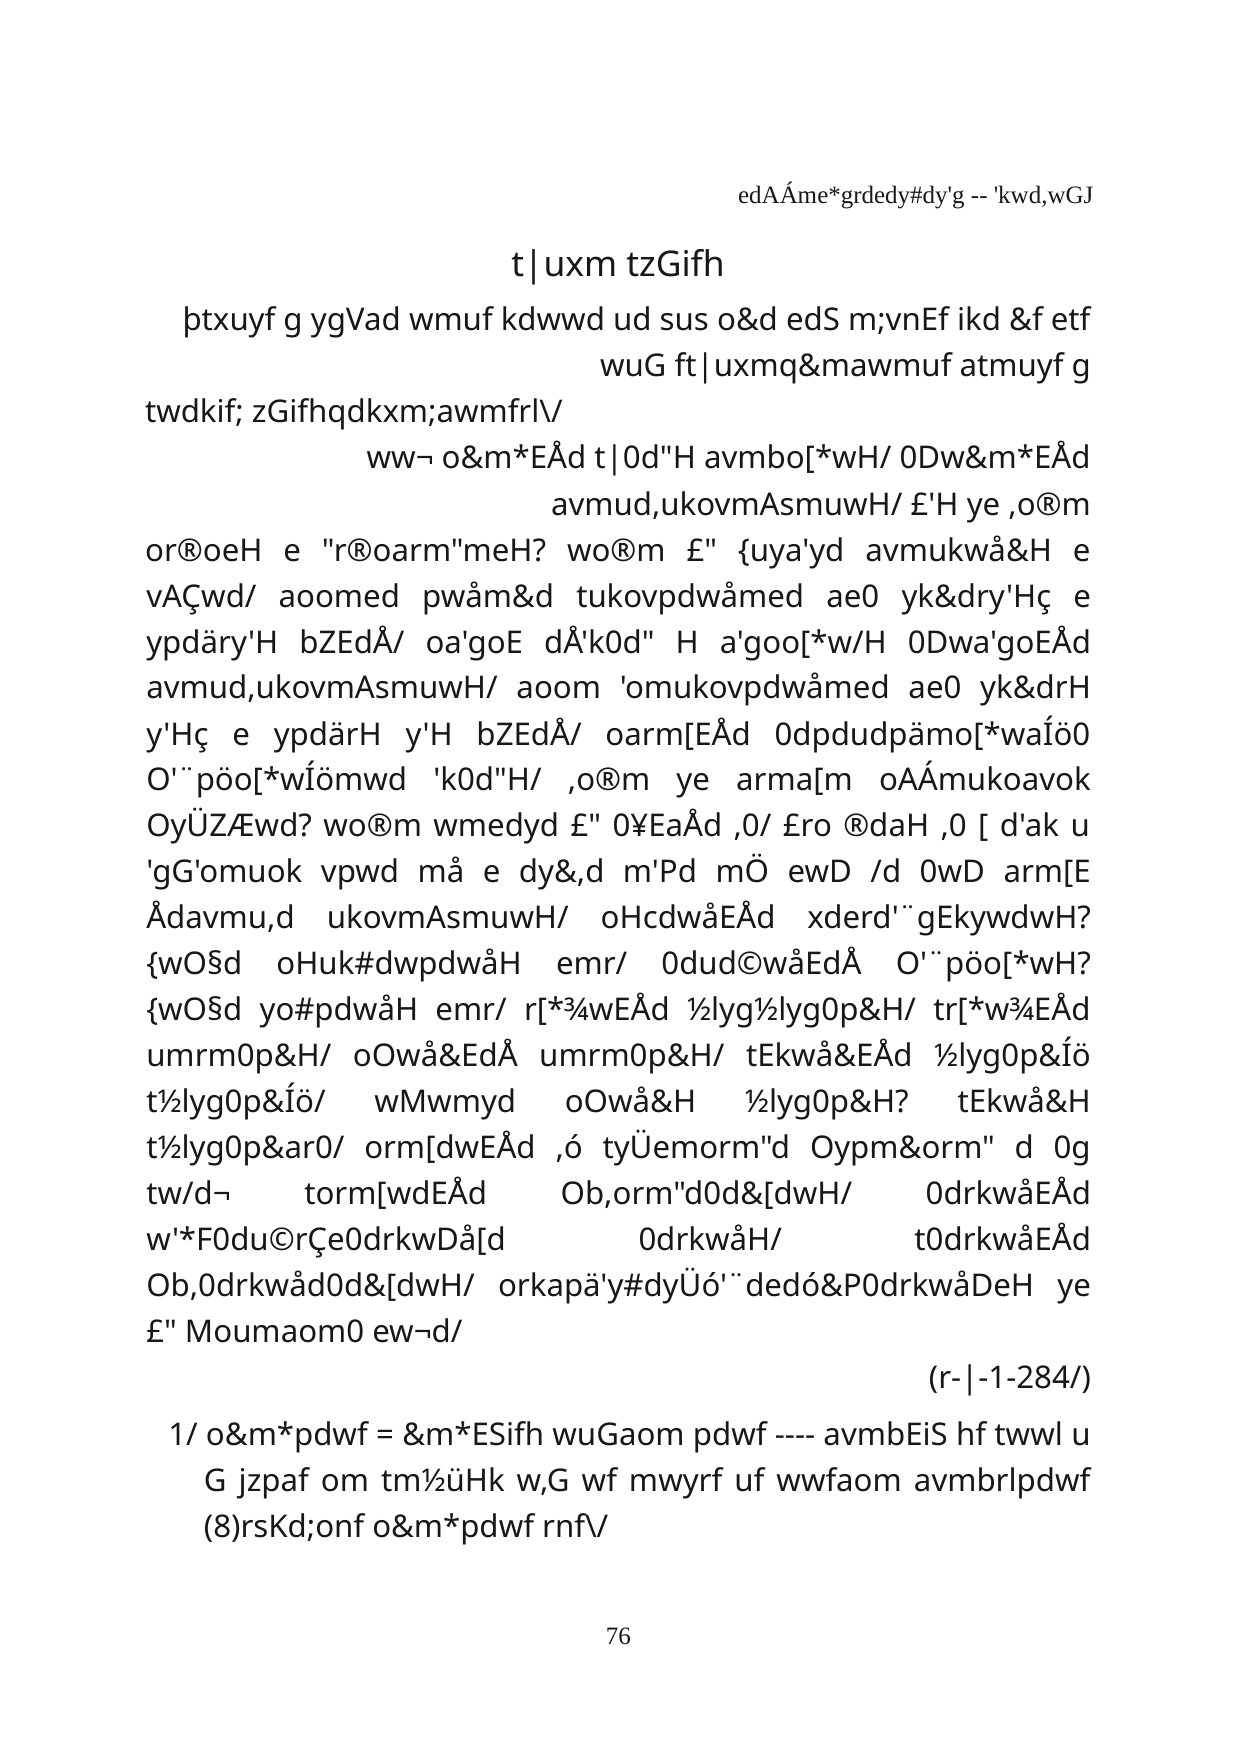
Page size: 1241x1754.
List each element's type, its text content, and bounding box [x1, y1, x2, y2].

text 1/ o&m*pdwf = &m*ESifh wuGaom pdwf ---- avmbEiS hf twwl u G jzpaf om tm½üHk w,G wf mwyrf uf wwfaom avmbrlpdwf (8)rsKd;onf o&m*pdwf rnf\/ [168, 1412, 1091, 1546]
subtitle t|uxm tzGifh [208, 239, 1027, 287]
text twdkif; zGifhqdkxm;awmfrl\/ [145, 389, 1091, 432]
text (r-|-1-284/) [145, 1355, 1091, 1398]
text þtxuyf g ygVad wmuf kdwwd ud sus o&d edS m;vnEf ikd &f etf wuG ft|uxmq&mawmuf atmuyf g [145, 297, 1091, 385]
text ww¬ o&m*EÅd t|0d"H avmbo[*wH/ 0Dw&m*EÅd avmud,ukovmAsmuwH/ £'H ye ,o®m [145, 436, 1091, 524]
text or®oeH e "r®oarm"meH? wo®m £" {uya'yd avmukwå&H e vAÇwd/ aoomed pwåm&d tukovpdwåmed ae0 yk&dry'Hç e ypdäry'H bZEdÅ/ oa'goE dÅ'k0d" H a'goo[*w/H 0Dwa'goEÅd avmud,ukovmAsmuwH/ aoom 'omukovpdwåmed ae0 yk&drH y'Hç e ypdärH y'H bZEdÅ/ oarm[EÅd 0dpdudpämo[*waÍö0 O'¨pöo[*wÍömwd 'k0d"H/ ,o®m ye arma[m oAÁmukoavok OyÜZÆwd? wo®m wmedyd £" 0¥EaÅd ,0/ £ro ®daH ,0 [ d'ak u 'gG'omuok vpwd må e dy&,d m'Pd mÖ ewD /d 0wD arm[E Ådavmu,d ukovmAsmuwH/ oHcdwåEÅd xderd'¨gEkywdwH? {wO§d oHuk#dwpdwåH emr/ 0dud©wåEdÅ O'¨pöo[*wH? {wO§d yo#pdwåH emr/ r[*¾wEÅd ½lyg½lyg0p&H/ tr[*w¾EÅd umrm0p&H/ oOwå&EdÅ umrm0p&H/ tEkwå&EÅd ½lyg0p&Íö t½lyg0p&Íö/ wMwmyd oOwå&H ½lyg0p&H? tEkwå&H t½lyg0p&ar0/ orm[dwEÅd ,ó tyÜemorm"d Oypm&orm" d 0g tw/d¬ torm[wdEÅd Ob,orm"d0d&[dwH/ 0drkwåEÅd w'*F0du©rÇe0drkwDå[d 0drkwåH/ t0drkwåEÅd Ob,0drkwåd0d&[dwH/ orkapä'y#dyÜó'¨dedó&P0drkwåDeH ye £" Moumaom0 ew¬d/ [145, 528, 1091, 1351]
